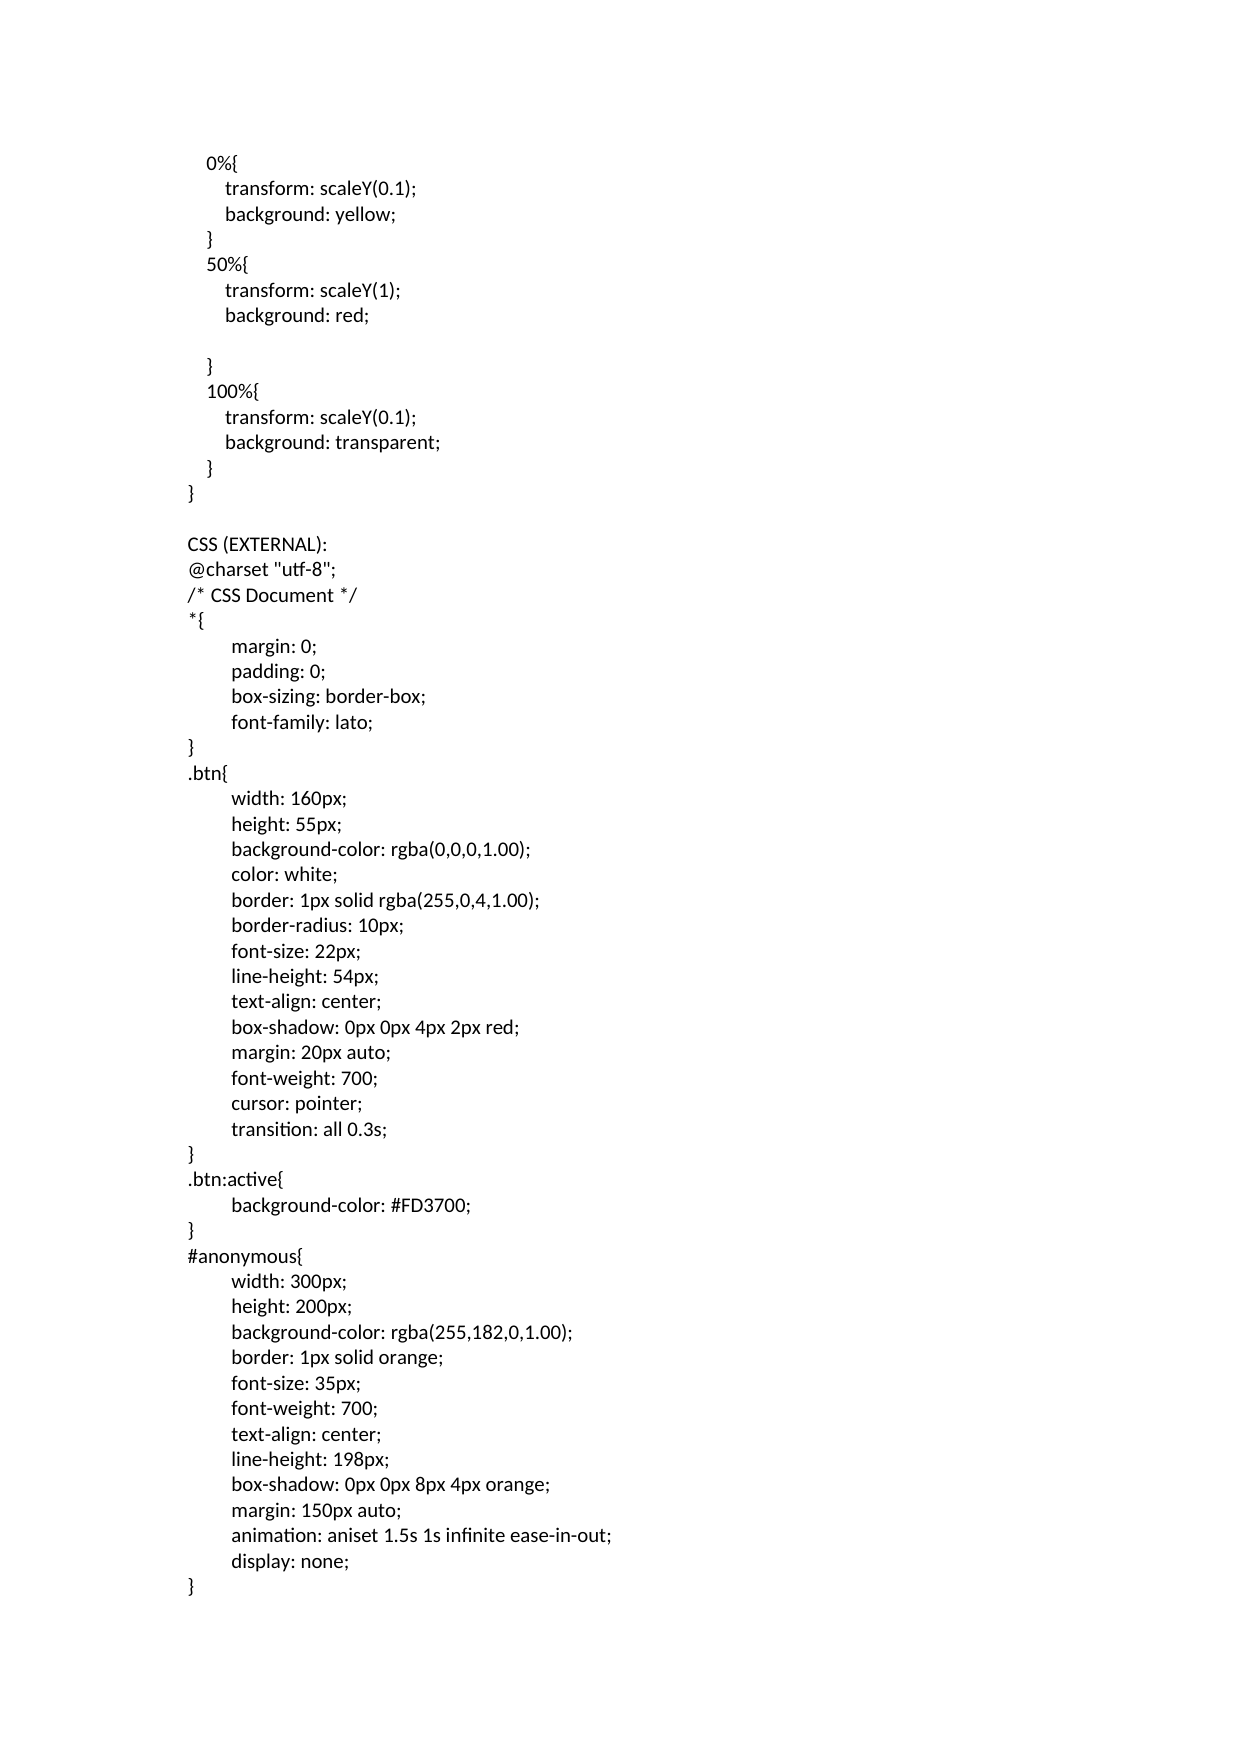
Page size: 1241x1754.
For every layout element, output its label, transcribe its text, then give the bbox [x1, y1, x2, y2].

text /* CSS Document */ [187, 582, 1053, 607]
text height: 200px; [187, 1294, 1053, 1319]
text background-color: #FD3700; [187, 1192, 1053, 1217]
text font-family: lato; [187, 709, 1053, 734]
text transform: scaleY(1); [187, 277, 1053, 302]
text box-shadow: 0px 0px 8px 4px orange; [187, 1472, 1053, 1497]
text background: transparent; [187, 429, 1053, 455]
text .btn{ [187, 760, 1053, 785]
text margin: 20px auto; [187, 1039, 1053, 1065]
text display: none; [187, 1548, 1053, 1573]
text background-color: rgba(255,182,0,1.00); [187, 1319, 1053, 1344]
text } [187, 1573, 1053, 1599]
text margin: 150px auto; [187, 1497, 1053, 1522]
text font-weight: 700; [187, 1395, 1053, 1421]
text animation: aniset 1.5s 1s infinite ease-in-out; [187, 1522, 1053, 1548]
text } [187, 455, 1053, 480]
text line-height: 54px; [187, 963, 1053, 989]
text box-sizing: border-box; [187, 684, 1053, 709]
text width: 300px; [187, 1268, 1053, 1294]
text transition: all 0.3s; [187, 1116, 1053, 1141]
text 50%{ [187, 252, 1053, 277]
text 0%{ [187, 150, 1053, 175]
text } [187, 480, 1053, 506]
text } [187, 1217, 1053, 1243]
text .btn:active{ [187, 1167, 1053, 1192]
text } [187, 734, 1053, 760]
text background-color: rgba(0,0,0,1.00); [187, 836, 1053, 862]
text } [187, 353, 1053, 379]
text margin: 0; [187, 633, 1053, 658]
text font-size: 35px; [187, 1370, 1053, 1395]
text 100%{ [187, 379, 1053, 404]
text background: red; [187, 302, 1053, 328]
text padding: 0; [187, 658, 1053, 684]
text transform: scaleY(0.1); [187, 175, 1053, 201]
text #anonymous{ [187, 1243, 1053, 1268]
text transform: scaleY(0.1); [187, 404, 1053, 429]
text width: 160px; [187, 785, 1053, 811]
text border: 1px solid rgba(255,0,4,1.00); [187, 887, 1053, 912]
text } [187, 1141, 1053, 1167]
text box-shadow: 0px 0px 4px 2px red; [187, 1014, 1053, 1039]
text text-align: center; [187, 989, 1053, 1014]
text border: 1px solid orange; [187, 1344, 1053, 1370]
text font-size: 22px; [187, 938, 1053, 963]
text font-weight: 700; [187, 1065, 1053, 1090]
text line-height: 198px; [187, 1446, 1053, 1472]
text } [187, 226, 1053, 252]
text border-radius: 10px; [187, 912, 1053, 938]
text text-align: center; [187, 1421, 1053, 1446]
text color: white; [187, 862, 1053, 887]
text *{ [187, 607, 1053, 633]
text background: yellow; [187, 201, 1053, 226]
text cursor: pointer; [187, 1090, 1053, 1116]
text height: 55px; [187, 811, 1053, 836]
text CSS (EXTERNAL): [187, 531, 1053, 557]
text @charset "utf-8"; [187, 557, 1053, 582]
